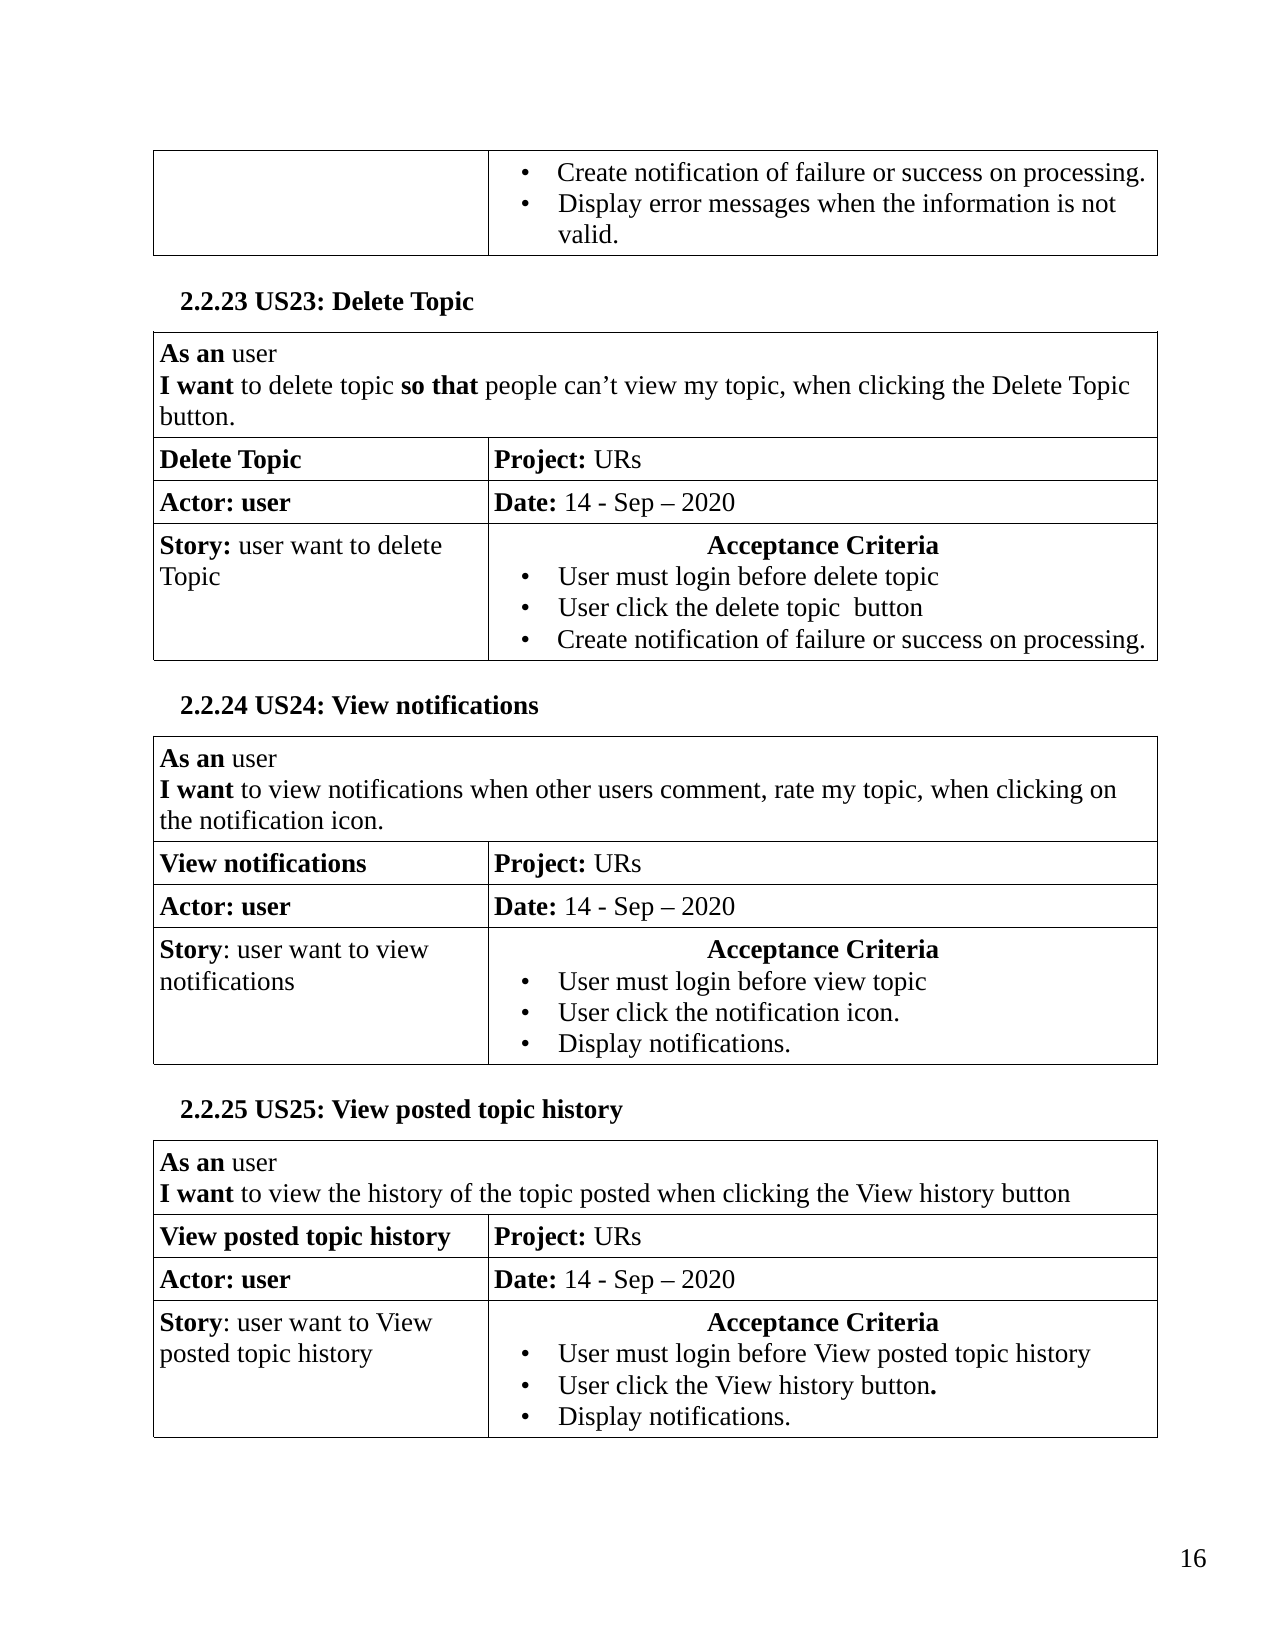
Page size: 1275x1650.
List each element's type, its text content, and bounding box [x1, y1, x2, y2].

table_cell Acceptance Criteria User must login before View posted topic history User click the View history button. Display notifications. [489, 1301, 1157, 1437]
table_cell Acceptance Criteria User must login before delete topic User click the delete topic button • Create notification of failure or success on processing. [489, 524, 1157, 659]
table_cell Story: user want to view notifications [154, 928, 488, 1064]
table_cell Date: 14 - Sep – 2020 [489, 481, 1157, 523]
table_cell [154, 151, 488, 255]
table_header As an user I want to view the history of the topic posted when clicking the View history button [154, 1141, 1157, 1214]
table_cell Story: user want to View posted topic history [154, 1301, 488, 1437]
table_cell Delete Topic [154, 438, 488, 480]
table_cell Story: user want to delete Topic [154, 524, 488, 659]
table_cell Project: URs [489, 438, 1157, 480]
table_cell Actor: user [154, 885, 488, 927]
table_header As an user I want to view notifications when other users comment, rate my topic, when clicking on the notification icon. [154, 737, 1157, 841]
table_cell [489, 151, 1157, 255]
table_cell Actor: user [154, 1258, 488, 1300]
text 2.2.24 US24: View notifications [180, 689, 1125, 720]
text 2.2.23 US23: Delete Topic [180, 285, 1125, 316]
table_cell Actor: user [154, 481, 488, 523]
text 2.2.25 US25: View posted topic history [180, 1093, 1125, 1124]
table_cell View notifications [154, 842, 488, 884]
table_cell Project: URs [489, 842, 1157, 884]
table_cell Acceptance Criteria User must login before view topic User click the notification icon. Display notifications. [489, 928, 1157, 1064]
table_cell Date: 14 - Sep – 2020 [489, 885, 1157, 927]
table_cell Project: URs [489, 1215, 1157, 1257]
table_cell View posted topic history [154, 1215, 488, 1257]
table_header As an user I want to delete topic so that people can’t view my topic, when clicking the Delete Topic button. [154, 333, 1157, 437]
table_cell Date: 14 - Sep – 2020 [489, 1258, 1157, 1300]
